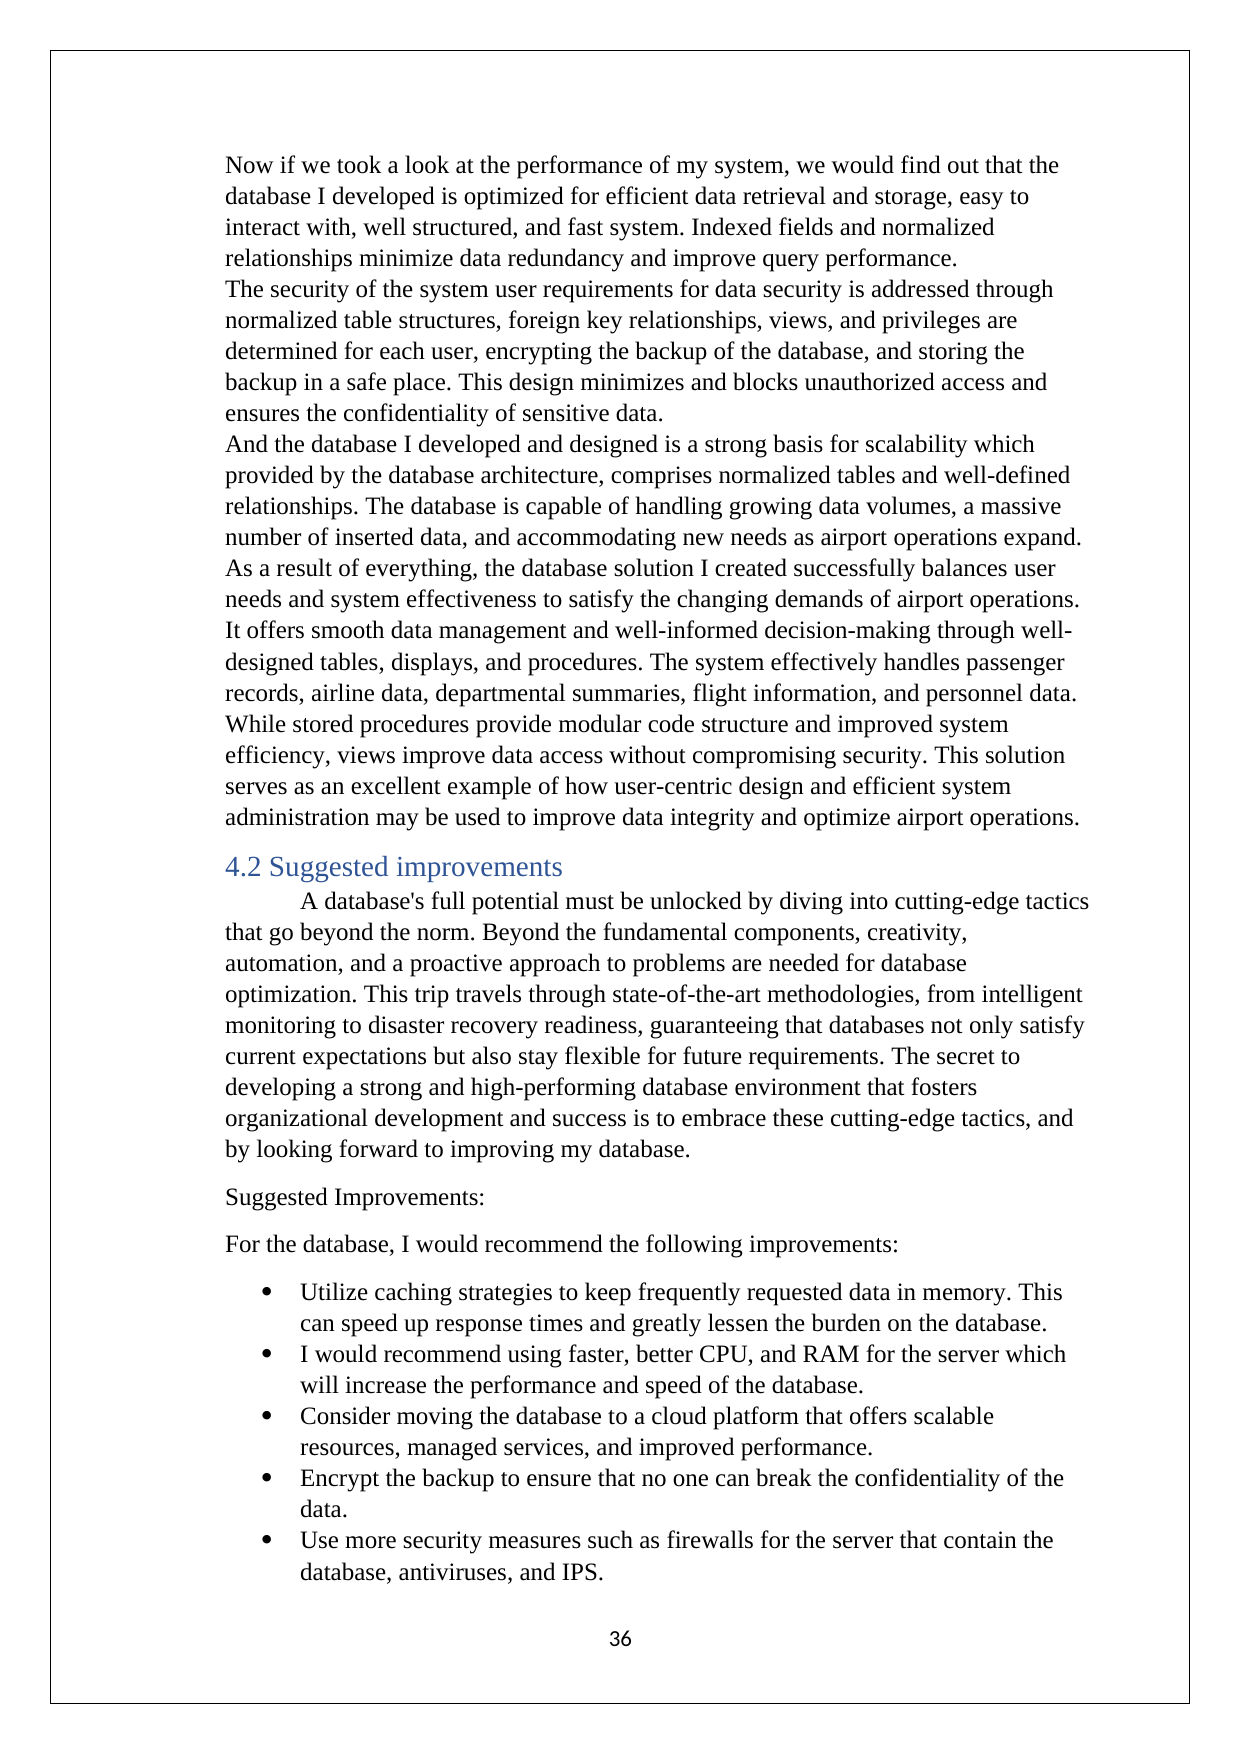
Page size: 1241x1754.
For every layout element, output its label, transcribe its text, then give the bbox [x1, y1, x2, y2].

text Suggested Improvements: [225, 1182, 1090, 1211]
list Now if we took a look at the performance of my system, we would find out that the database I developed is optimized for efficient data retrieval and storage, easy to interact with, well structured, and fast system. Indexed fields and normalized relationships minimize data redundancy and improve query performance. [225, 150, 1090, 272]
subtitle 4.2 Suggested improvements [225, 849, 1090, 883]
list Consider moving the database to a cloud platform that offers scalable resources, managed services, and improved performance. [262, 1401, 1090, 1461]
list Encrypt the backup to ensure that no one can break the confidentiality of the data. [262, 1463, 1090, 1523]
list I would recommend using faster, better CPU, and RAM for the server which will increase the performance and speed of the database. [262, 1339, 1090, 1399]
list As a result of everything, the database solution I created successfully balances user needs and system effectiveness to satisfy the changing demands of airport operations. It offers smooth data management and well-informed decision-making through well-designed tables, displays, and procedures. The system effectively handles passenger records, airline data, departmental summaries, flight information, and personnel data. While stored procedures provide modular code structure and improved system efficiency, views improve data access without compromising security. This solution serves as an excellent example of how user-centric design and efficient system administration may be used to improve data integrity and optimize airport operations. [225, 553, 1090, 831]
list Use more security measures such as firewalls for the server that contain the database, antiviruses, and IPS. [262, 1526, 1090, 1585]
text For the database, I would recommend the following improvements: [225, 1229, 1090, 1258]
list The security of the system user requirements for data security is addressed through normalized table structures, foreign key relationships, views, and privileges are determined for each user, encrypting the backup of the database, and storing the backup in a safe place. This design minimizes and blocks unauthorized access and ensures the confidentiality of sensitive data. [225, 274, 1090, 427]
text A database's full potential must be unlocked by diving into cutting-edge tactics that go beyond the norm. Beyond the fundamental components, creativity, automation, and a proactive approach to problems are needed for database optimization. This trip travels through state-of-the-art methodologies, from intelligent monitoring to disaster recovery readiness, guaranteeing that databases not only satisfy current expectations but also stay flexible for future requirements. The secret to developing a strong and high-performing database environment that fosters organizational development and success is to embrace these cutting-edge tactics, and by looking forward to improving my database. [225, 886, 1090, 1163]
list And the database I developed and designed is a strong basis for scalability which provided by the database architecture, comprises normalized tables and well-defined relationships. The database is capable of handling growing data volumes, a massive number of inserted data, and accommodating new needs as airport operations expand. [225, 429, 1090, 551]
list Utilize caching strategies to keep frequently requested data in memory. This can speed up response times and greatly lessen the burden on the database. [262, 1277, 1090, 1337]
